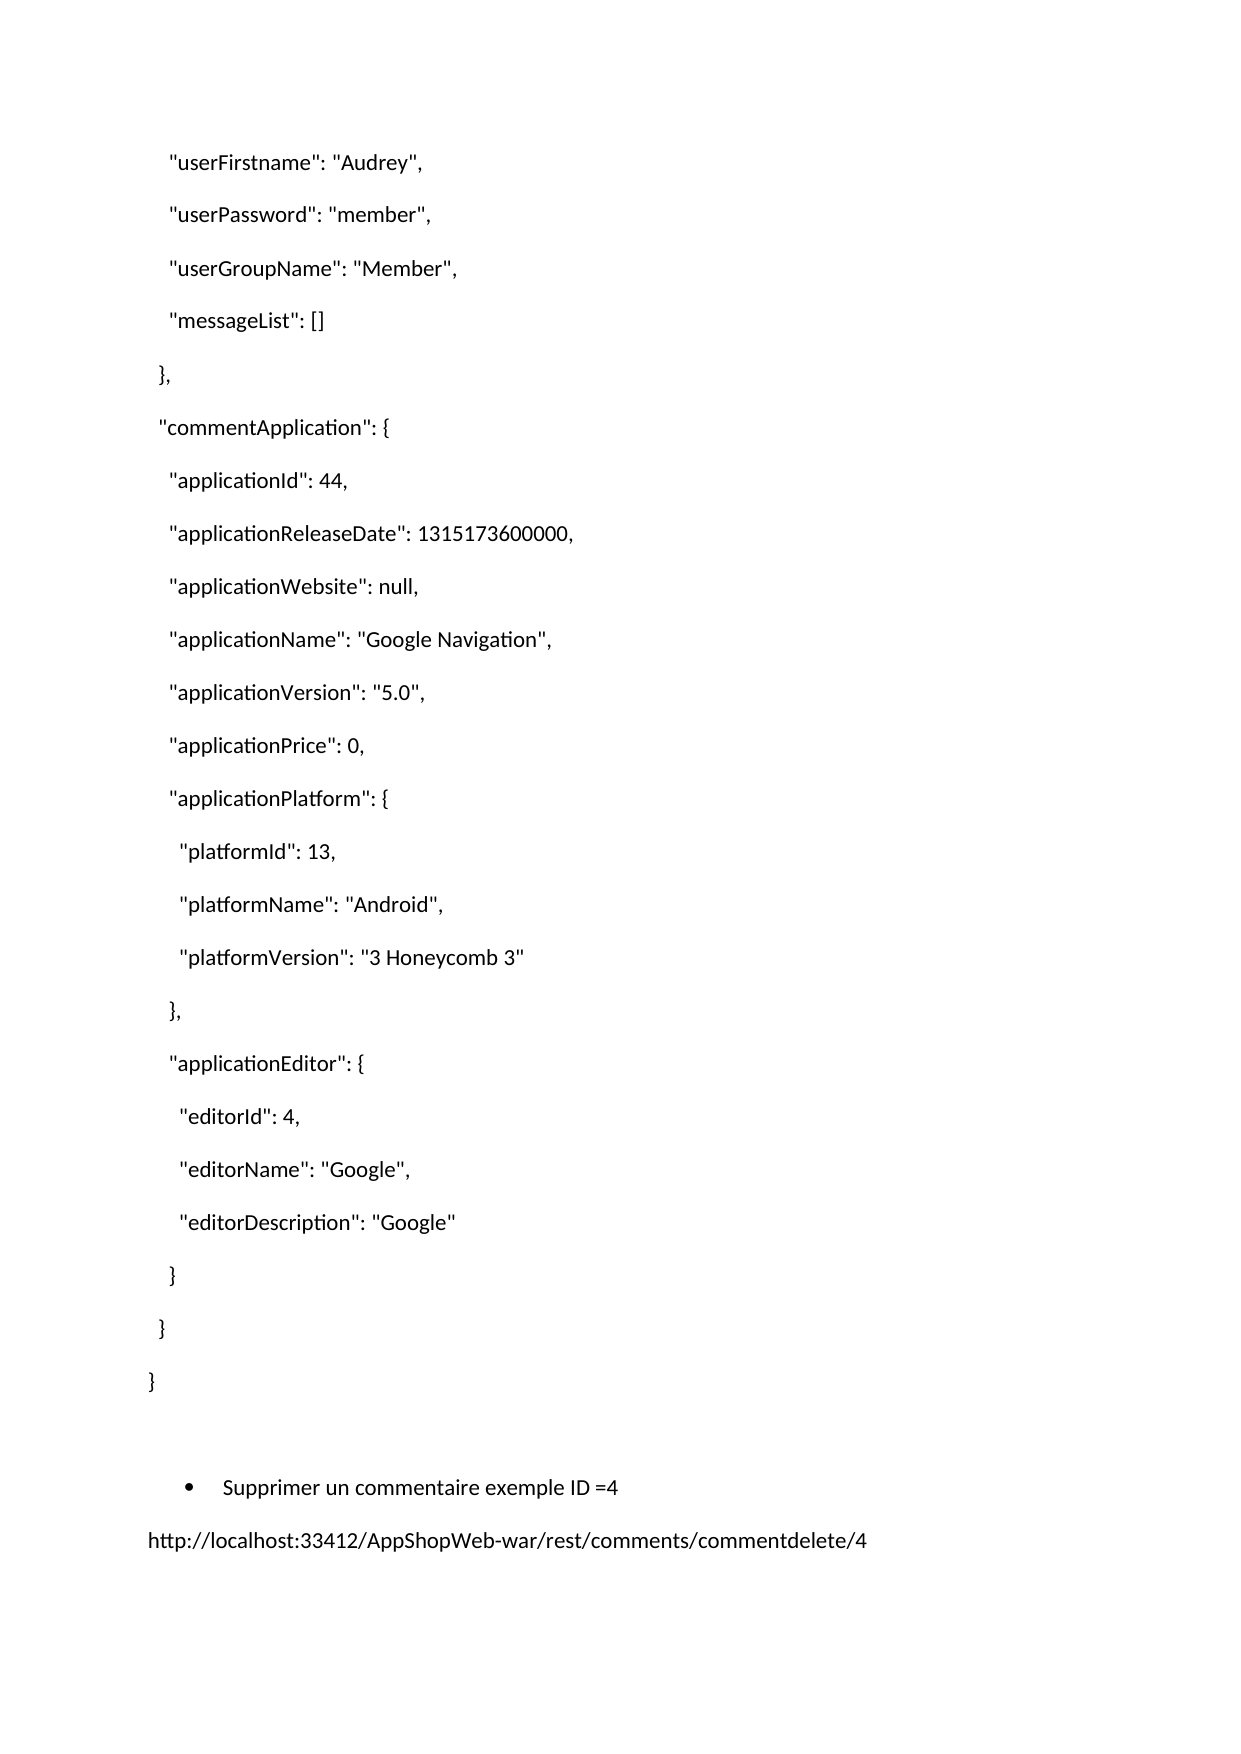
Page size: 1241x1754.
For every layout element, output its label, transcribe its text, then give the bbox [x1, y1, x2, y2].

text http://localhost:33412/AppShopWeb-war/rest/comments/commentdelete/4 [148, 1526, 1093, 1554]
text "applicationWebsite": null, [148, 572, 1093, 600]
list Supprimer un commentaire exemple ID =4 [185, 1473, 1093, 1501]
text "userGroupName": "Member", [148, 254, 1093, 282]
text "userFirstname": "Audrey", [148, 148, 1093, 176]
text "commentApplication": { [148, 413, 1093, 441]
text "applicationReleaseDate": 1315173600000, [148, 519, 1093, 547]
text "messageList": [] [148, 307, 1093, 335]
text "platformId": 13, [148, 837, 1093, 865]
text "applicationPlatform": { [148, 784, 1093, 812]
text }, [148, 996, 1093, 1024]
text "editorId": 4, [148, 1102, 1093, 1130]
text "applicationPrice": 0, [148, 731, 1093, 759]
text "applicationEditor": { [148, 1049, 1093, 1077]
text } [148, 1261, 1093, 1289]
text }, [148, 360, 1093, 388]
text "platformVersion": "3 Honeycomb 3" [148, 943, 1093, 971]
text "platformName": "Android", [148, 890, 1093, 918]
text } [148, 1314, 1093, 1342]
text "applicationId": 44, [148, 466, 1093, 494]
text } [148, 1367, 1093, 1395]
text "applicationVersion": "5.0", [148, 678, 1093, 706]
text "editorDescription": "Google" [148, 1208, 1093, 1236]
text "editorName": "Google", [148, 1155, 1093, 1183]
text "applicationName": "Google Navigation", [148, 625, 1093, 653]
text "userPassword": "member", [148, 201, 1093, 229]
